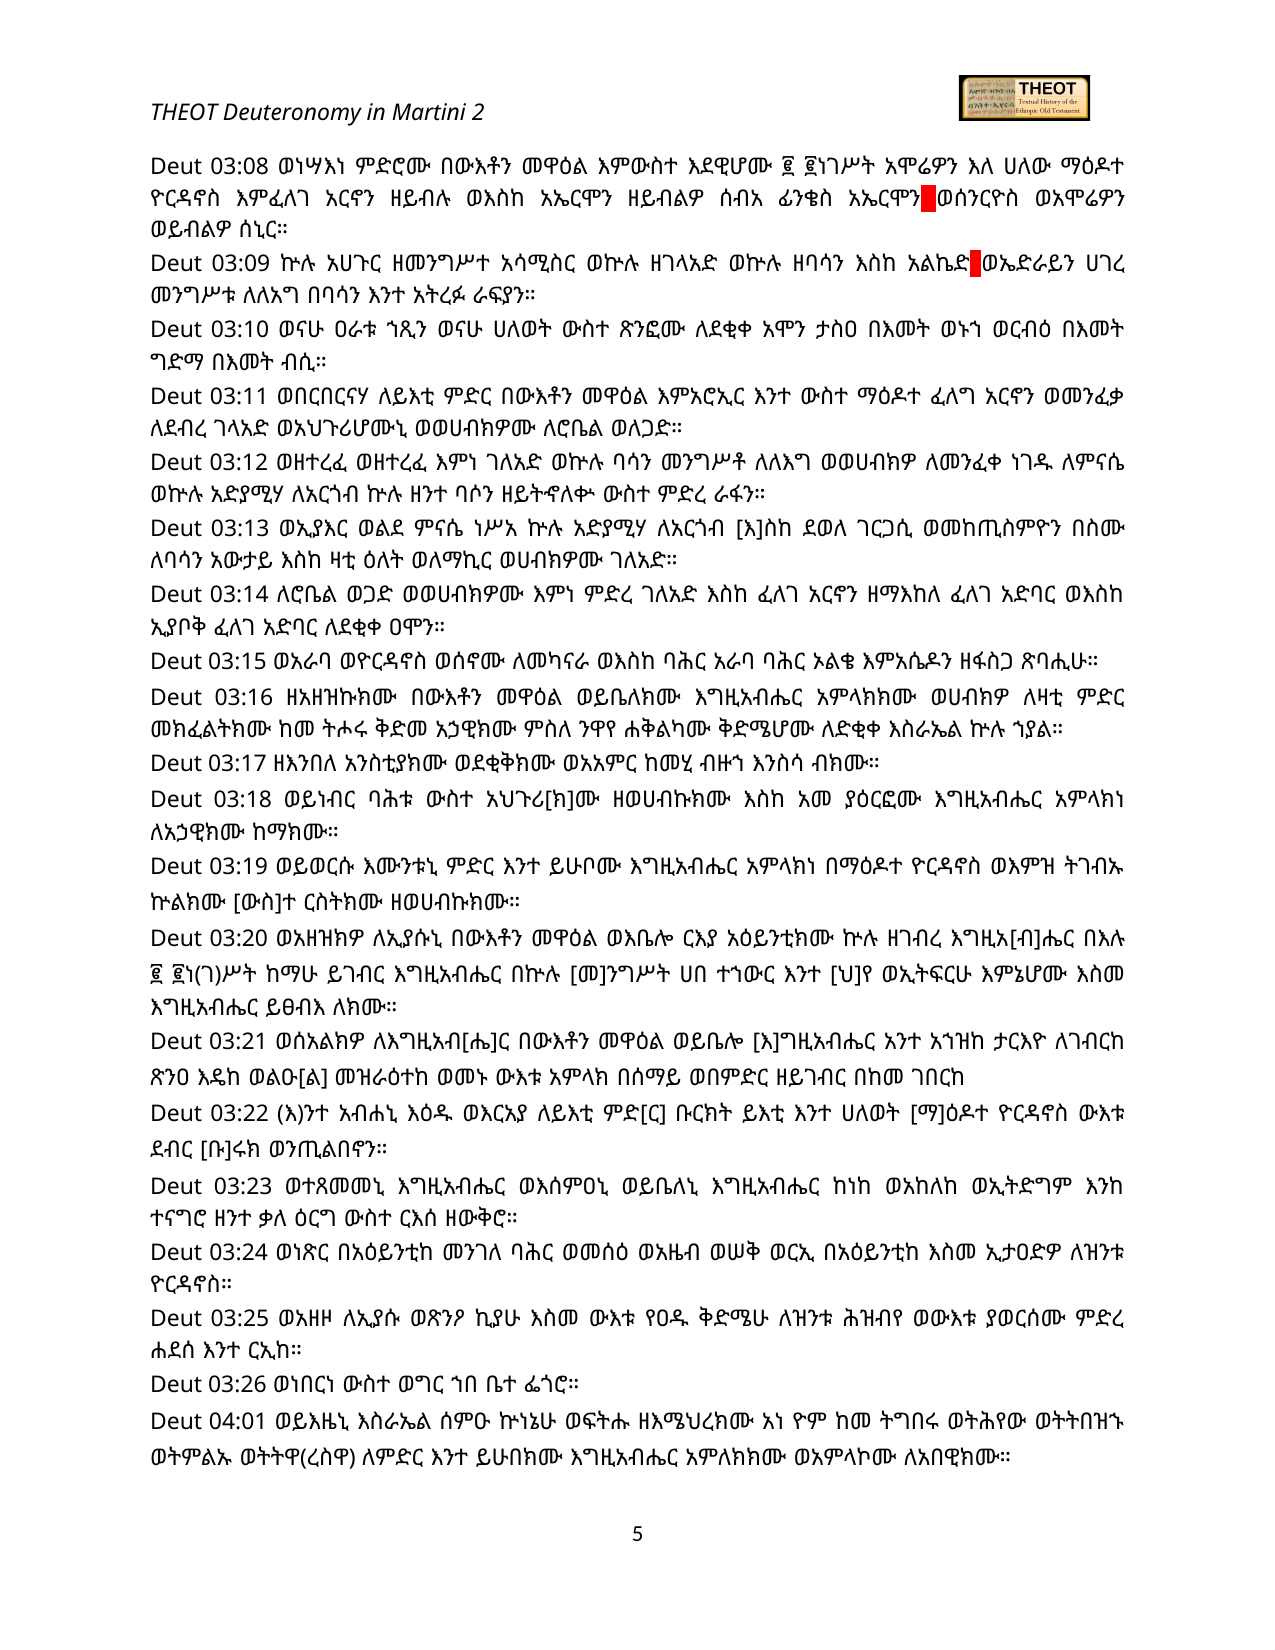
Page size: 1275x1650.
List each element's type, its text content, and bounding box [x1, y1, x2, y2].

text Deut 03:24 ወነጽር በአዕይንቲከ መንገለ ባሕር ወመሰዕ ወአዜብ ወሠቅ ወርኢ በአዕይንቲከ እስመ ኢታዐድዎ ለዝንቱ ዮርዳኖስ። [150, 1236, 1125, 1298]
text Deut 03:16 ዘአዘዝኩክሙ በውእቶን መዋዕል ወይቤለክሙ እግዚአብሔር አምላክክሙ ወሀብክዎ ለዛቲ ምድር መክፈልትክሙ ከመ ትሖሩ ቅድመ አኃዊክሙ ምስለ ንዋየ ሐቅልካሙ ቅድሜሆሙ ለድቂቀ እስራኤል ኵሉ ኀያል። [150, 681, 1125, 743]
text Deut 03:09 ኵሉ አሀጉር ዘመንግሥተ አሳሚስር ወኵሉ ዘገላአድ ወኵሉ ዘባሳን እስከ አልኬድ ወኤድራይን ሀገረ መንግሥቱ ለለአግ በባሳን እንተ አትረፉ ራፍያን። [150, 247, 1125, 309]
text Deut 03:25 ወአዘዞ ለኢያሱ ወጽንዖ ኪያሁ እስመ ውእቱ የዐዱ ቅድሜሁ ለዝንቱ ሕዝብየ ወውእቱ ያወርሰሙ ምድረ ሐደሰ እንተ ርኢከ። [150, 1302, 1125, 1364]
text Deut 03:19 ወይወርሱ እሙንቱኒ ምድር እንተ ይሁቦሙ እግዚአብሔር አምላክነ በማዕዶተ ዮርዳኖስ ወእምዝ ትገብኡ ኵልክሙ [ውስ]ተ ርስትክሙ ዘወሀብኩክሙ። [150, 849, 1125, 917]
text Deut 03:18 ወይነብር ባሕቱ ውስተ አህጉሪ[ክ]ሙ ዘወሀብኩክሙ እስከ አመ ያዕርፎሙ እግዚአብሔር አምላክነ ለአኃዊክሙ ከማክሙ። [150, 783, 1125, 845]
text Deut 03:10 ወናሁ ዐራቱ ኀጺን ወናሁ ሀለወት ውስተ ጽንፎሙ ለደቂቀ አሞን ታስዐ በእመት ወኑኀ ወርብዕ በእመት ግድማ በእመት ብሲ። [150, 313, 1125, 375]
text Deut 03:22 (እ)ንተ አብሐኒ እዕዱ ወእርአያ ለይእቲ ምድ[ር] ቡርክት ይእቲ እንተ ሀለወት [ማ]ዕዶተ ዮርዳኖስ ውእቱ ደብር [ቡ]ሩክ ወንጢልበኖን። [150, 1097, 1125, 1164]
text Deut 04:01 ወይእዜኒ እስራኤል ሰምዑ ኵነኔሁ ወፍትሑ ዘእሜህረክሙ አነ ዮም ከመ ትግበሩ ወትሕየው ወትትበዝኁ ወትምልኡ ወትትዋ(ረስዋ) ለምድር እንተ ይሁበክሙ እግዚአብሔር አምለክክሙ ወአምላኮሙ ለአበዊክሙ። [150, 1404, 1125, 1472]
text Deut 03:12 ወዘተረፈ ወዘተረፈ እምነ ገለአድ ወኵሉ ባሳን መንግሥቶ ለለእግ ወወሀብክዎ ለመንፈቀ ነገዱ ለምናሴ ወኵሉ አድያሚሃ ለአርጎብ ኵሉ ዘንተ ባሶን ዘይትኆለቍ ውስተ ምድረ ራፋን። [150, 446, 1125, 508]
text Deut 03:17 ዘእንበለ አንስቲያክሙ ወደቂቅክሙ ወአአምር ከመሂ ብዙኀ እንስሳ ብክሙ። [150, 747, 1125, 778]
text Deut 03:20 ወአዘዝክዎ ለኢያሱኒ በውእቶን መዋዕል ወእቤሎ ርእያ አዕይንቲክሙ ኵሉ ዘገብረ እግዚአ[ብ]ሔር በእሉ ፪ ፪ነ(ገ)ሥት ከማሁ ይገብር እግዚአብሔር በኵሉ [መ]ንግሥት ሀበ ተኀውር እንተ [ህ]የ ወኢትፍርሁ እምኔሆሙ እስመ እግዚአብሔር ይፀብእ ለክሙ። [150, 922, 1125, 1020]
picture [958, 75, 1091, 121]
text Deut 03:14 ለሮቤል ወጋድ ወወሀብክዎሙ እምነ ምድረ ገለአድ እስከ ፈለገ አርኖን ዘማእከለ ፈለገ አድባር ወእስከ ኢያቦቅ ፈለገ አድባር ለደቂቀ ዐሞን። [150, 578, 1125, 640]
text Deut 03:11 ወበርበርናሃ ለይእቲ ምድር በውእቶን መዋዕል እምአሮኢር እንተ ውስተ ማዕዶተ ፈለግ አርኖን ወመንፈቃ ለደብረ ገላአድ ወአህጉሪሆሙኒ ወወሀብክዎሙ ለሮቤል ወለጋድ። [150, 379, 1125, 442]
text Deut 03:08 ወነሣእነ ምድሮሙ በውእቶን መዋዕል እምውስተ እደዊሆሙ ፪ ፪ነገሥት አሞሬዎን እለ ሀለው ማዕዶተ ዮርዳኖስ እምፈለገ አርኖን ዘይብሉ ወእስከ አኤርሞን ዘይብልዎ ሰብአ ፊንቄስ አኤርሞን ወሰንርዮስ ወአሞሬዎን ወይብልዎ ሰኒር። [150, 150, 1125, 243]
text Deut 03:23 ወተጸመመኒ እግዚአብሔር ወእሰምዐኒ ወይቤለኒ እግዚአብሔር ከነከ ወአከለከ ወኢትድግም እንከ ተናግሮ ዘንተ ቃለ ዕርግ ውስተ ርእሰ ዘውቅሮ። [150, 1169, 1125, 1232]
text Deut 03:21 ወሰአልክዎ ለእግዚአብ[ሔ]ር በውእቶን መዋዕል ወይቤሎ [እ]ግዚአብሔር አንተ አኀዝከ ታርእዮ ለገብርከ ጽንዐ እዴከ ወልዑ[ል] መዝራዕተከ ወመኑ ውእቱ አምላክ በሰማይ ወበምድር ዘይገብር በከመ ገበርከ [150, 1024, 1125, 1092]
text Deut 03:13 ወኢያእር ወልደ ምናሴ ነሥአ ኵሉ አድያሚሃ ለአርጎብ [እ]ስከ ደወለ ገርጋሲ ወመከጢስምዮን በስሙ ለባሳን አውታይ እስከ ዛቲ ዕለት ወለማኪር ወሀብክዎሙ ገለአድ። [150, 512, 1125, 574]
text Deut 03:26 ወነበርነ ውስተ ወግር ኀበ ቤተ ፌጎሮ። [150, 1368, 1125, 1399]
text Deut 03:15 ወአራባ ወዮርዳኖስ ወሰኖሙ ለመካናራ ወእስከ ባሕር አራባ ባሕር ኦልቄ እምአሴዶን ዘፋስጋ ጽባሒሁ። [150, 644, 1125, 676]
